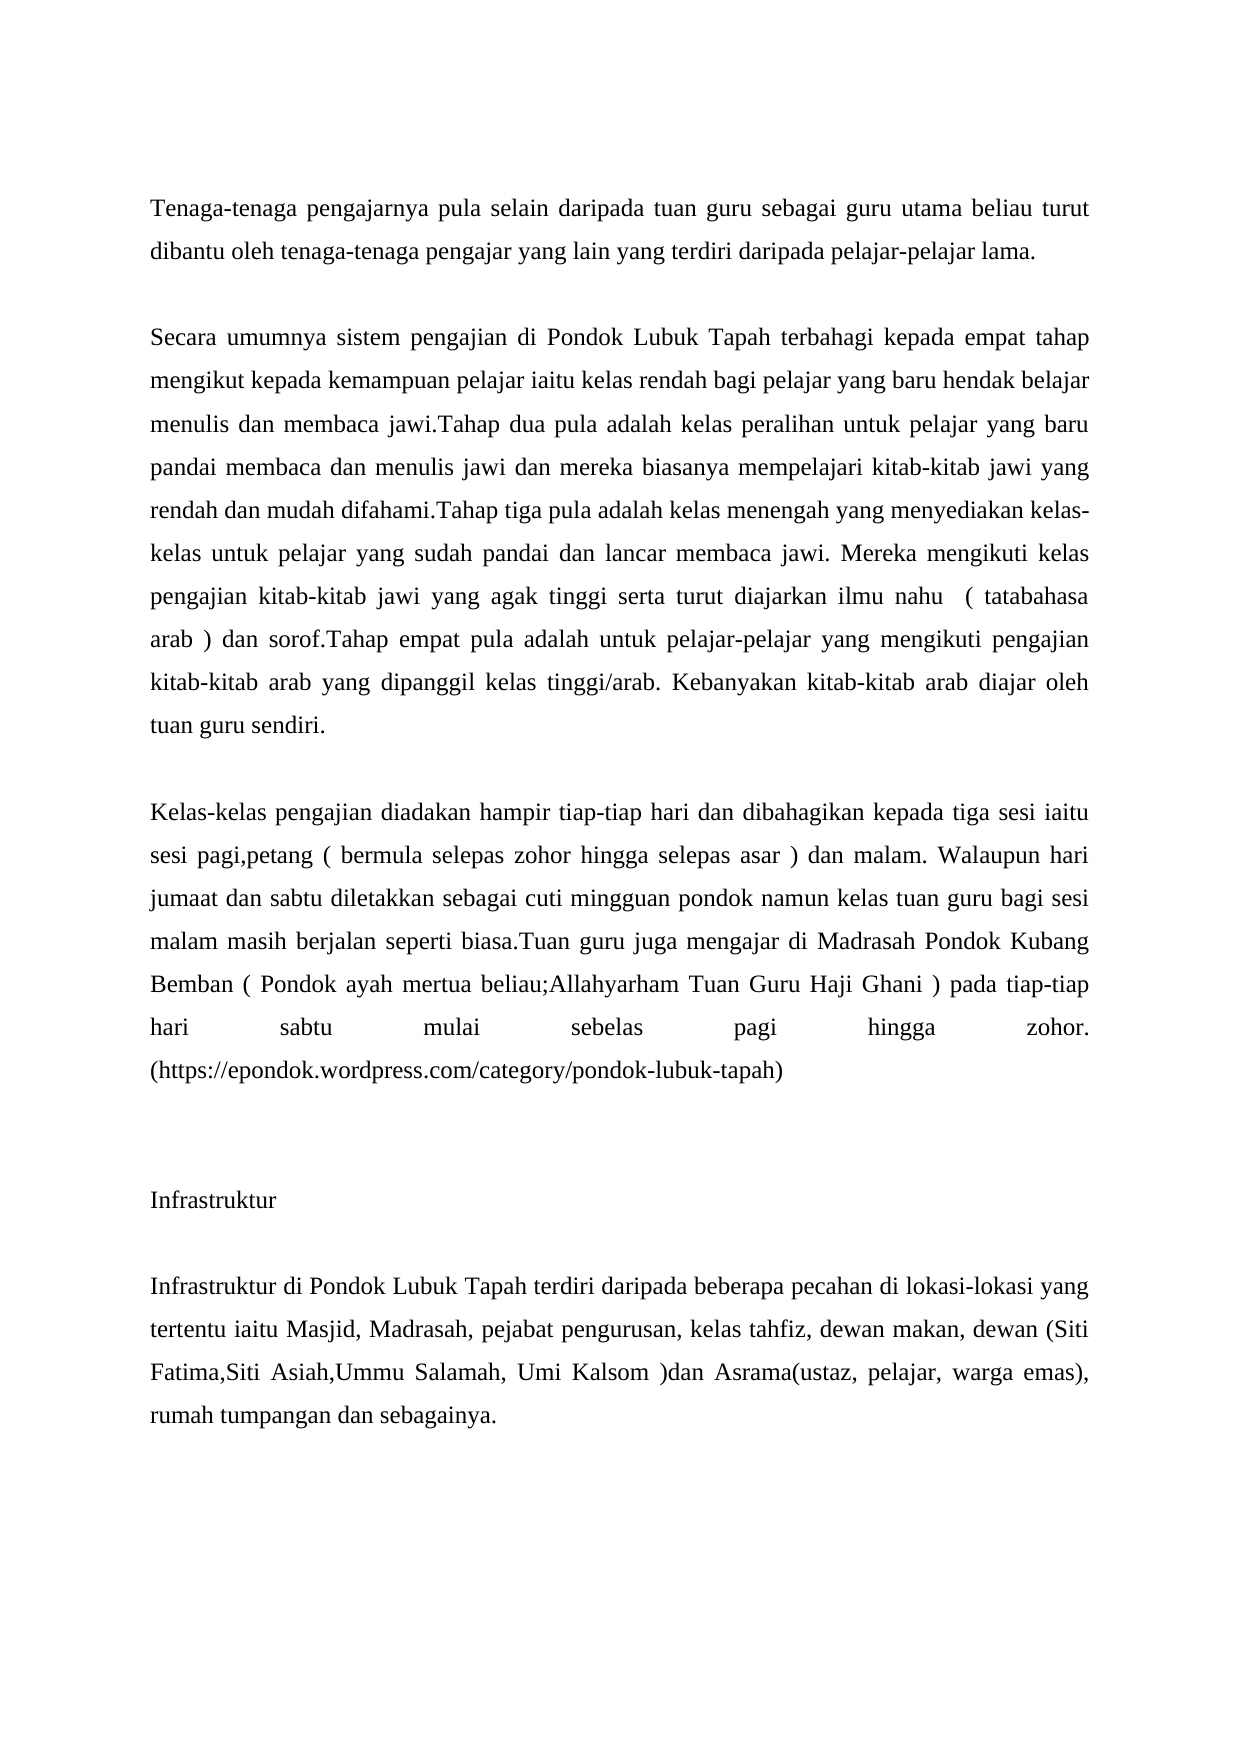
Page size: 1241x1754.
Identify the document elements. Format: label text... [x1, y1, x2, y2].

text Infrastruktur [150, 1185, 1090, 1214]
text Kelas-kelas pengajian diadakan hampir tiap-tiap hari dan dibahagikan kepada tiga sesi iaitu sesi pagi,petang ( bermula selepas zohor hingga selepas asar ) dan malam. Walaupun hari jumaat dan sabtu diletakkan sebagai cuti mingguan pondok namun kelas tuan guru bagi sesi malam masih berjalan seperti biasa.Tuan guru juga mengajar di Madrasah Pondok Kubang Bemban ( Pondok ayah mertua beliau;Allahyarham Tuan Guru Haji Ghani ) pada tiap-tiap hari sabtu mulai sebelas pagi hingga zohor. (https://epondok.wordpress.com/category/pondok-lubuk-tapah) [150, 797, 1090, 1084]
text Tenaga-tenaga pengajarnya pula selain daripada tuan guru sebagai guru utama beliau turut dibantu oleh tenaga-tenaga pengajar yang lain yang terdiri daripada pelajar-pelajar lama. [150, 193, 1090, 265]
text Secara umumnya sistem pengajian di Pondok Lubuk Tapah terbahagi kepada empat tahap mengikut kepada kemampuan pelajar iaitu kelas rendah bagi pelajar yang baru hendak belajar menulis dan membaca jawi.Tahap dua pula adalah kelas peralihan untuk pelajar yang baru pandai membaca dan menulis jawi dan mereka biasanya mempelajari kitab-kitab jawi yang rendah dan mudah difahami.Tahap tiga pula adalah kelas menengah yang menyediakan kelas-kelas untuk pelajar yang sudah pandai dan lancar membaca jawi. Mereka mengikuti kelas pengajian kitab-kitab jawi yang agak tinggi serta turut diajarkan ilmu nahu ( tatabahasa arab ) dan sorof.Tahap empat pula adalah untuk pelajar-pelajar yang mengikuti pengajian kitab-kitab arab yang dipanggil kelas tinggi/arab. Kebanyakan kitab-kitab arab diajar oleh tuan guru sendiri. [150, 322, 1090, 739]
text Infrastruktur di Pondok Lubuk Tapah terdiri daripada beberapa pecahan di lokasi-lokasi yang tertentu iaitu Masjid, Madrasah, pejabat pengurusan, kelas tahfiz, dewan makan, dewan (Siti Fatima,Siti Asiah,Ummu Salamah, Umi Kalsom )dan Asrama(ustaz, pelajar, warga emas), rumah tumpangan dan sebagainya. [150, 1271, 1090, 1429]
